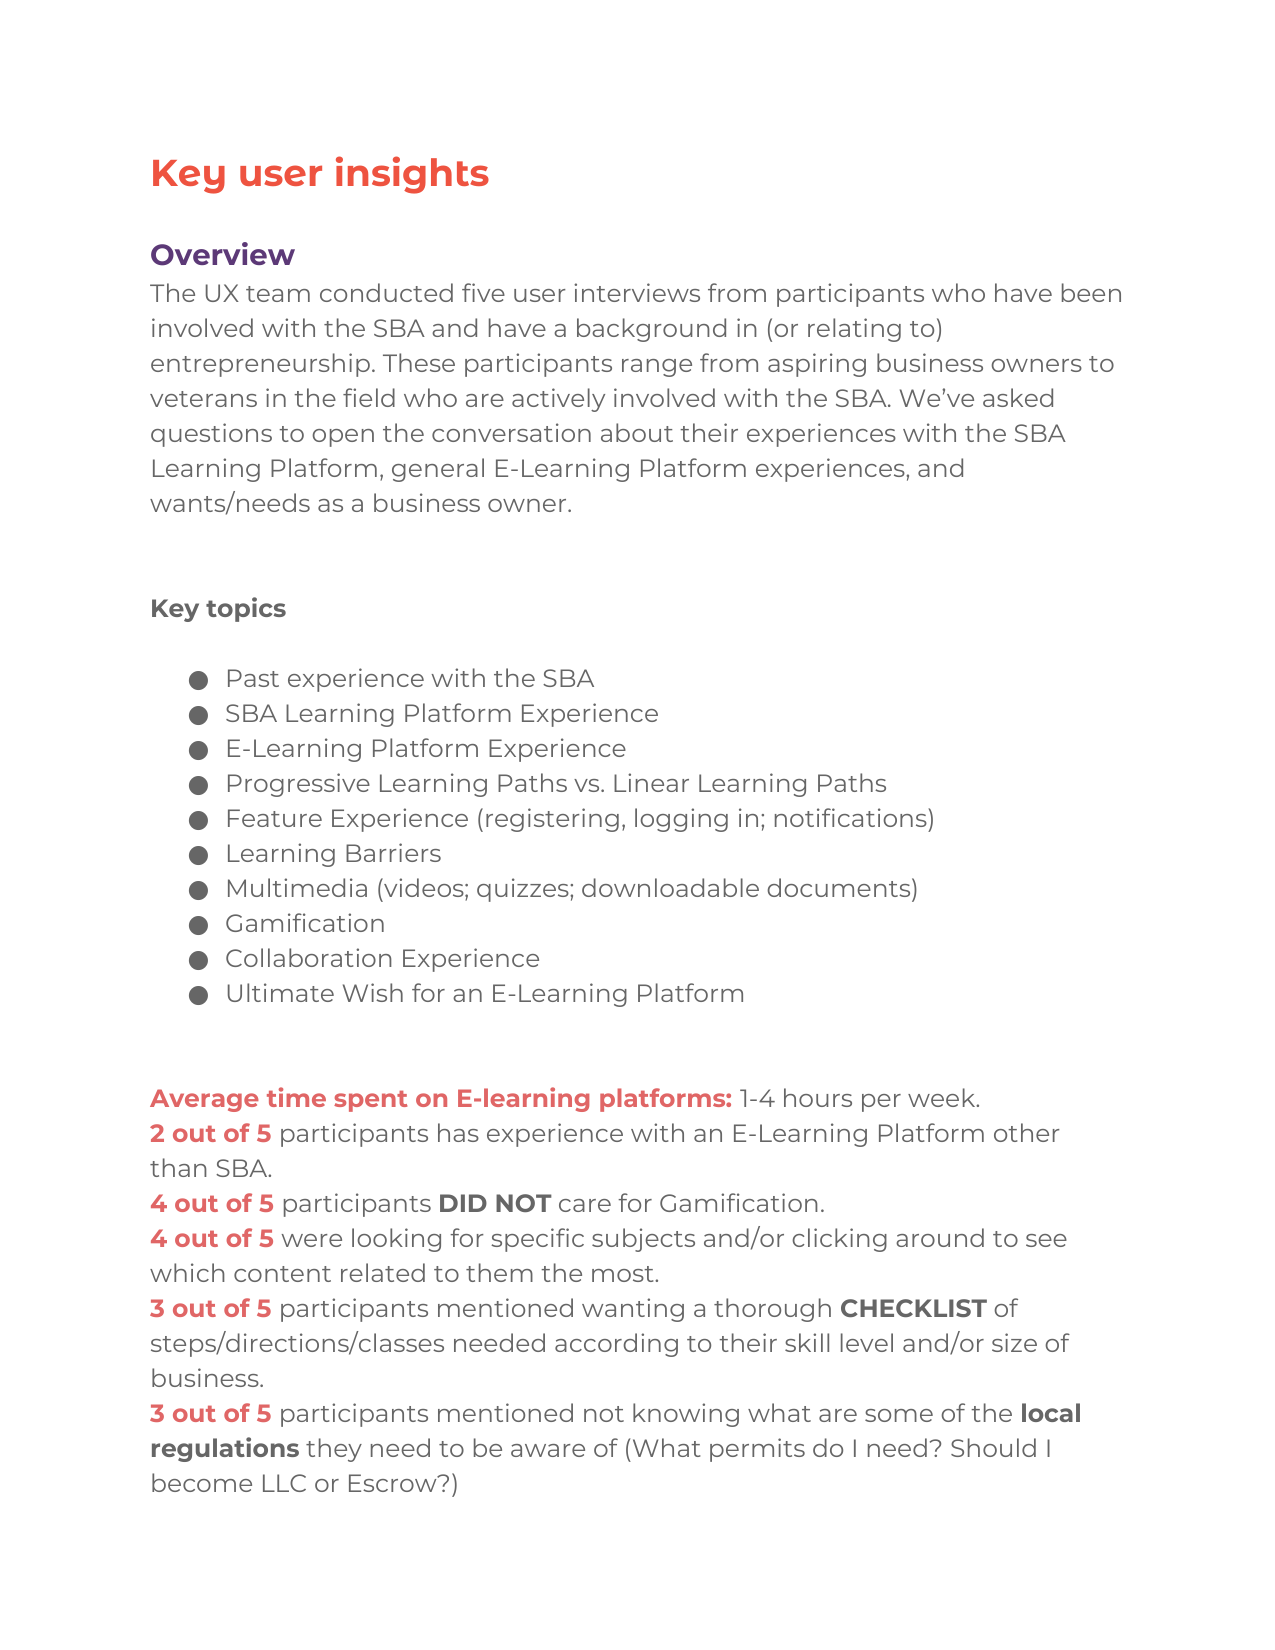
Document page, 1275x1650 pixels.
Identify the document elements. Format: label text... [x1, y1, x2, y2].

list Ultimate Wish for an E-Learning Platform [187, 978, 1125, 1009]
text 3 out of 5 participants mentioned wanting a thorough CHECKLIST of steps/directions/classes needed according to their skill level and/or size of business. [150, 1293, 1125, 1394]
text Average time spent on E-learning platforms: 1-4 hours per week. [150, 1083, 1125, 1114]
text 4 out of 5 were looking for specific subjects and/or clicking around to see which content related to them the most. [150, 1223, 1125, 1289]
text 2 out of 5 participants has experience with an E-Learning Platform other than SBA. [150, 1118, 1125, 1184]
list Gamification [187, 908, 1125, 939]
text Key topics [150, 593, 1125, 624]
list Collaboration Experience [187, 943, 1125, 974]
subtitle Overview [150, 237, 1125, 273]
subtitle Key user insights [150, 150, 1125, 196]
list Learning Barriers [187, 838, 1125, 869]
list Progressive Learning Paths vs. Linear Learning Paths [187, 768, 1125, 799]
list E-Learning Platform Experience [187, 733, 1125, 764]
list Multimedia (videos; quizzes; downloadable documents) [187, 873, 1125, 904]
list Feature Experience (registering, logging in; notifications) [187, 803, 1125, 834]
list SBA Learning Platform Experience [187, 698, 1125, 729]
text 4 out of 5 participants DID NOT care for Gamification. [150, 1188, 1125, 1219]
text The UX team conducted five user interviews from participants who have been involved with the SBA and have a background in (or relating to) entrepreneurship. These participants range from aspiring business owners to veterans in the field who are actively involved with the SBA. We’ve asked questions to open the conversation about their experiences with the SBA Learning Platform, general E-Learning Platform experiences, and wants/needs as a business owner. [150, 278, 1125, 519]
text 3 out of 5 participants mentioned not knowing what are some of the local regulations they need to be aware of (What permits do I need? Should I become LLC or Escrow?) [150, 1398, 1125, 1499]
list Past experience with the SBA [187, 663, 1125, 694]
